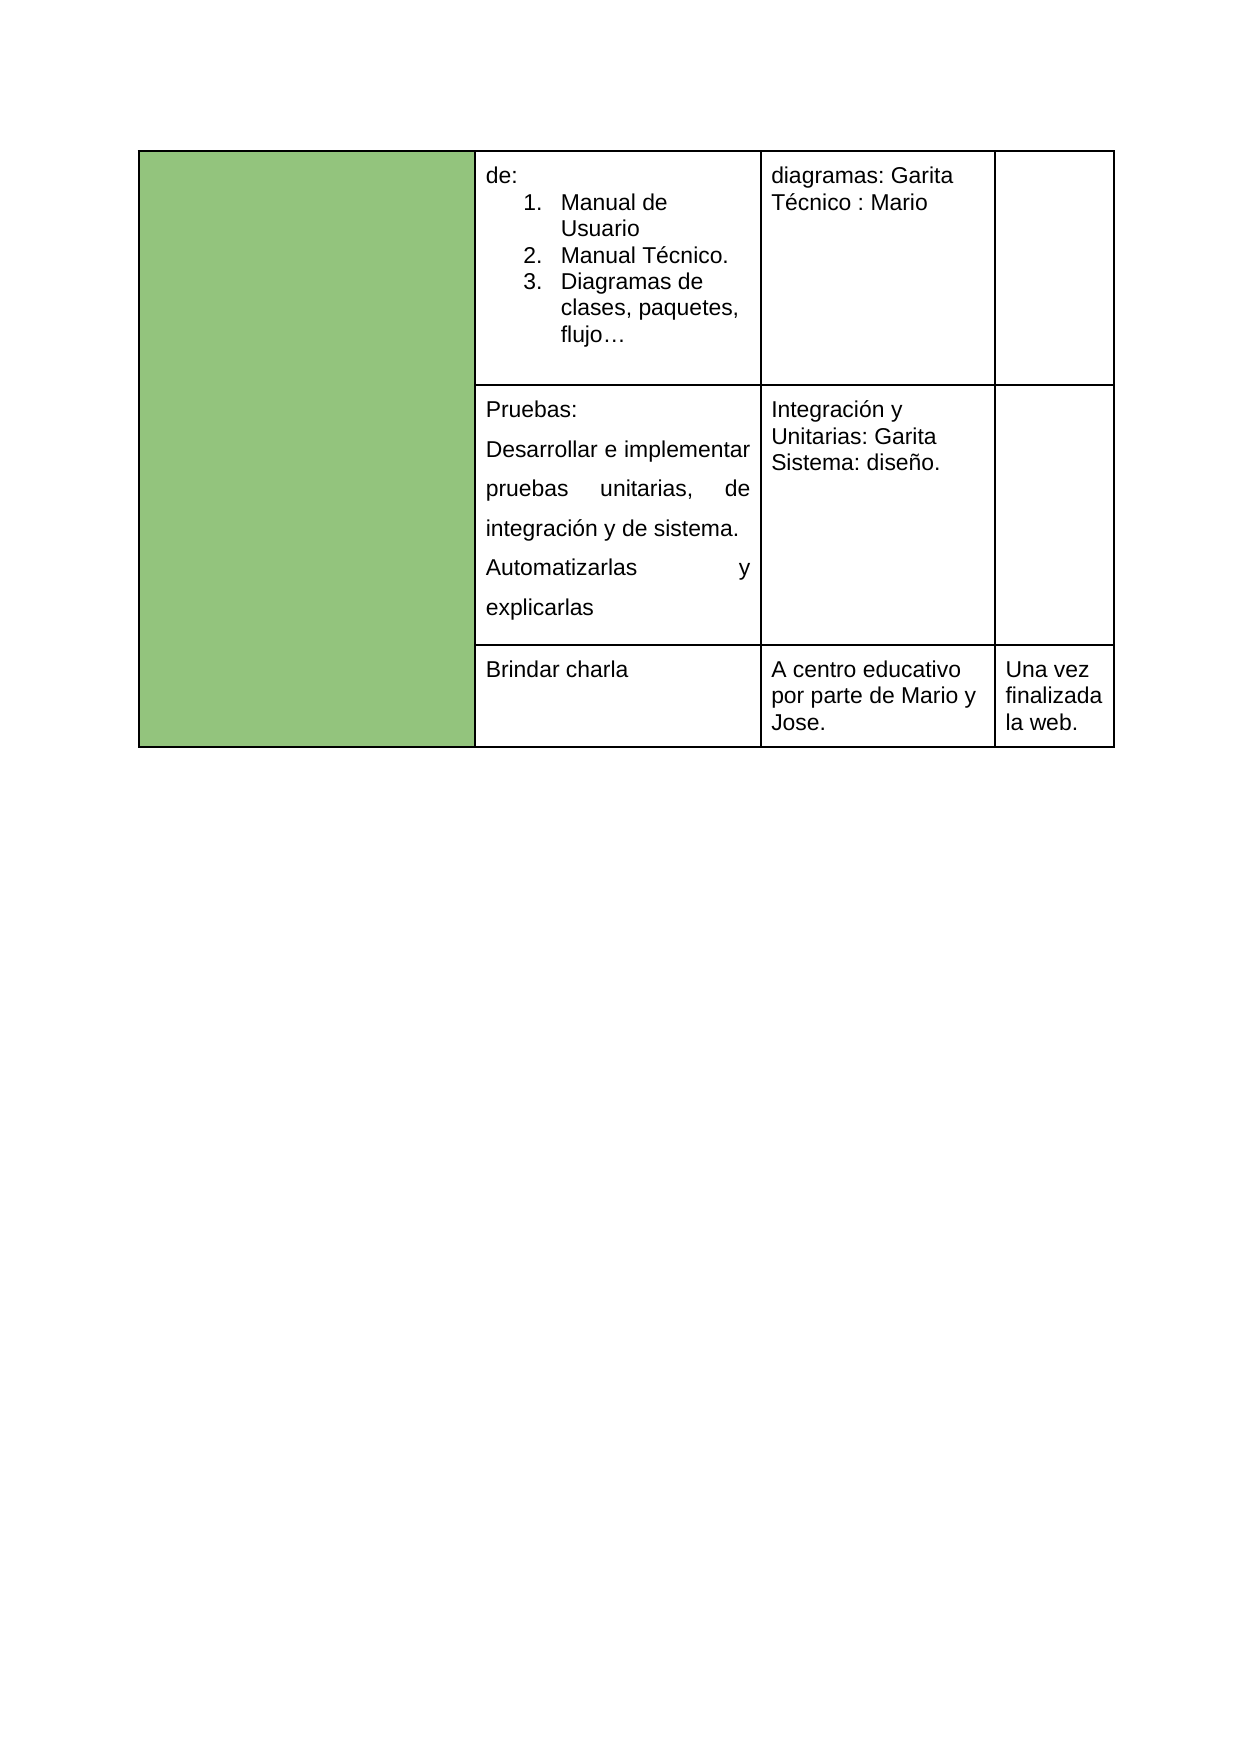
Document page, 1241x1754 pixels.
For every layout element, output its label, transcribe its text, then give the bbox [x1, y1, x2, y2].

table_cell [476, 152, 760, 384]
table_cell Brindar charla [476, 646, 760, 746]
table_cell Una vez finalizada la web. [996, 646, 1113, 746]
table_cell Pruebas: Desarrollar e implementar pruebas unitarias, de integración y de sistema. Automatizarlas y explicarlas [476, 386, 760, 643]
table_cell [996, 152, 1113, 384]
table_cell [762, 152, 994, 384]
table_cell A centro educativo por parte de Mario y Jose. [762, 646, 994, 746]
table_cell Integración y Unitarias: Garita Sistema: diseño. [762, 386, 994, 643]
table_cell [996, 386, 1113, 643]
